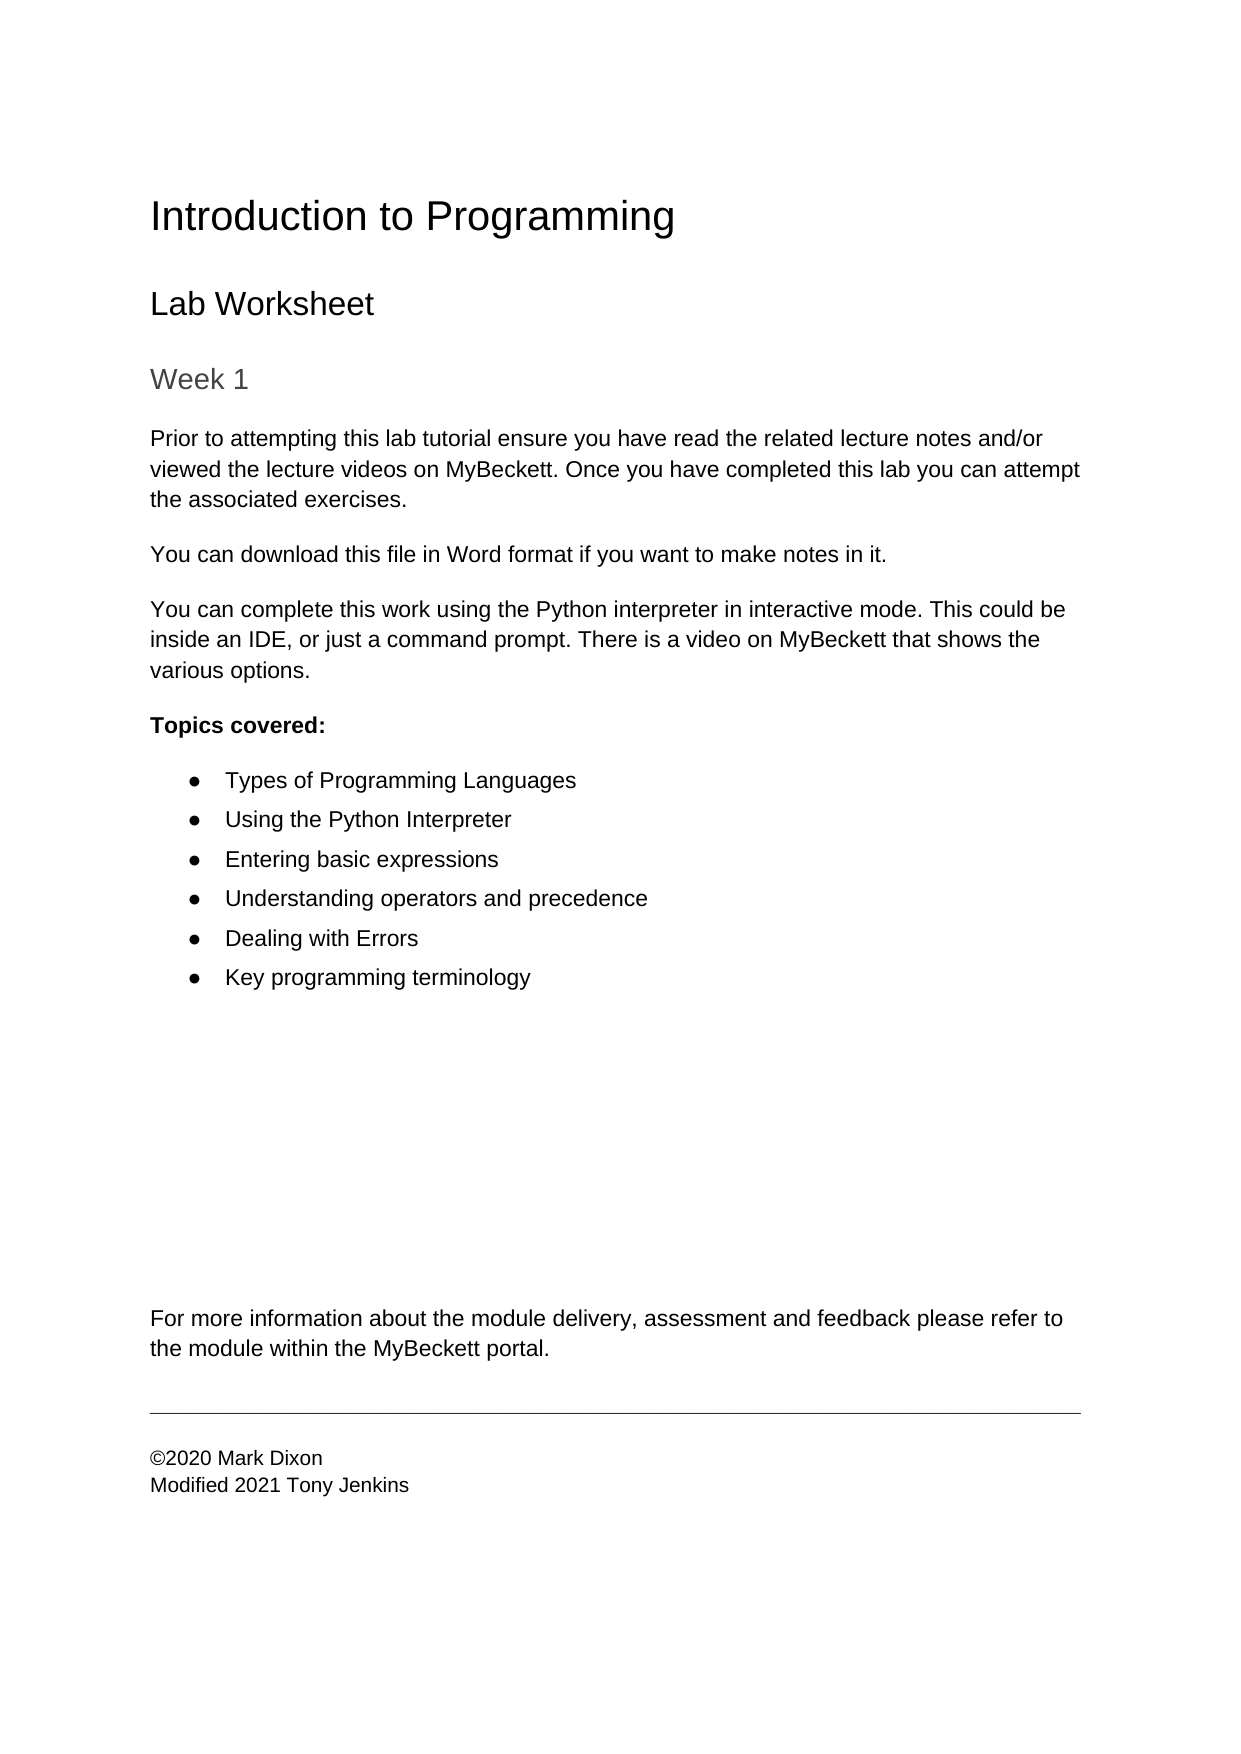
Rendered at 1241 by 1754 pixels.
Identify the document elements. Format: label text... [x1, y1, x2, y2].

subtitle Introduction to Programming [150, 192, 1090, 239]
text You can complete this work using the Python interpreter in interactive mode. This could be inside an IDE, or just a command prompt. There is a video on MyBeckett that shows the various options. [150, 596, 1090, 683]
subtitle ©2020 Mark Dixon Modified 2021 Tony Jenkins [150, 1446, 1090, 1497]
list Understanding operators and precedence [187, 885, 1090, 912]
text _________________________________________________________________________ [150, 1390, 1090, 1417]
list Key programming terminology [187, 964, 1090, 991]
text You can download this file in Word format if you want to make notes in it. [150, 541, 1090, 567]
list Types of Programming Languages [187, 767, 1090, 793]
text For more information about the module delivery, assessment and feedback please refer to the module within the MyBeckett portal. [150, 1305, 1090, 1361]
subtitle Week 1 [150, 362, 1090, 395]
subtitle Lab Worksheet [150, 284, 1090, 323]
list Dealing with Errors [187, 925, 1090, 951]
text Topics covered: [150, 712, 1090, 738]
list Using the Python Interpreter [187, 806, 1090, 833]
text Prior to attempting this lab tutorial ensure you have read the related lecture notes and/or viewed the lecture videos on MyBeckett. Once you have completed this lab you can attempt the associated exercises. [150, 425, 1090, 512]
list Entering basic expressions [187, 846, 1090, 872]
